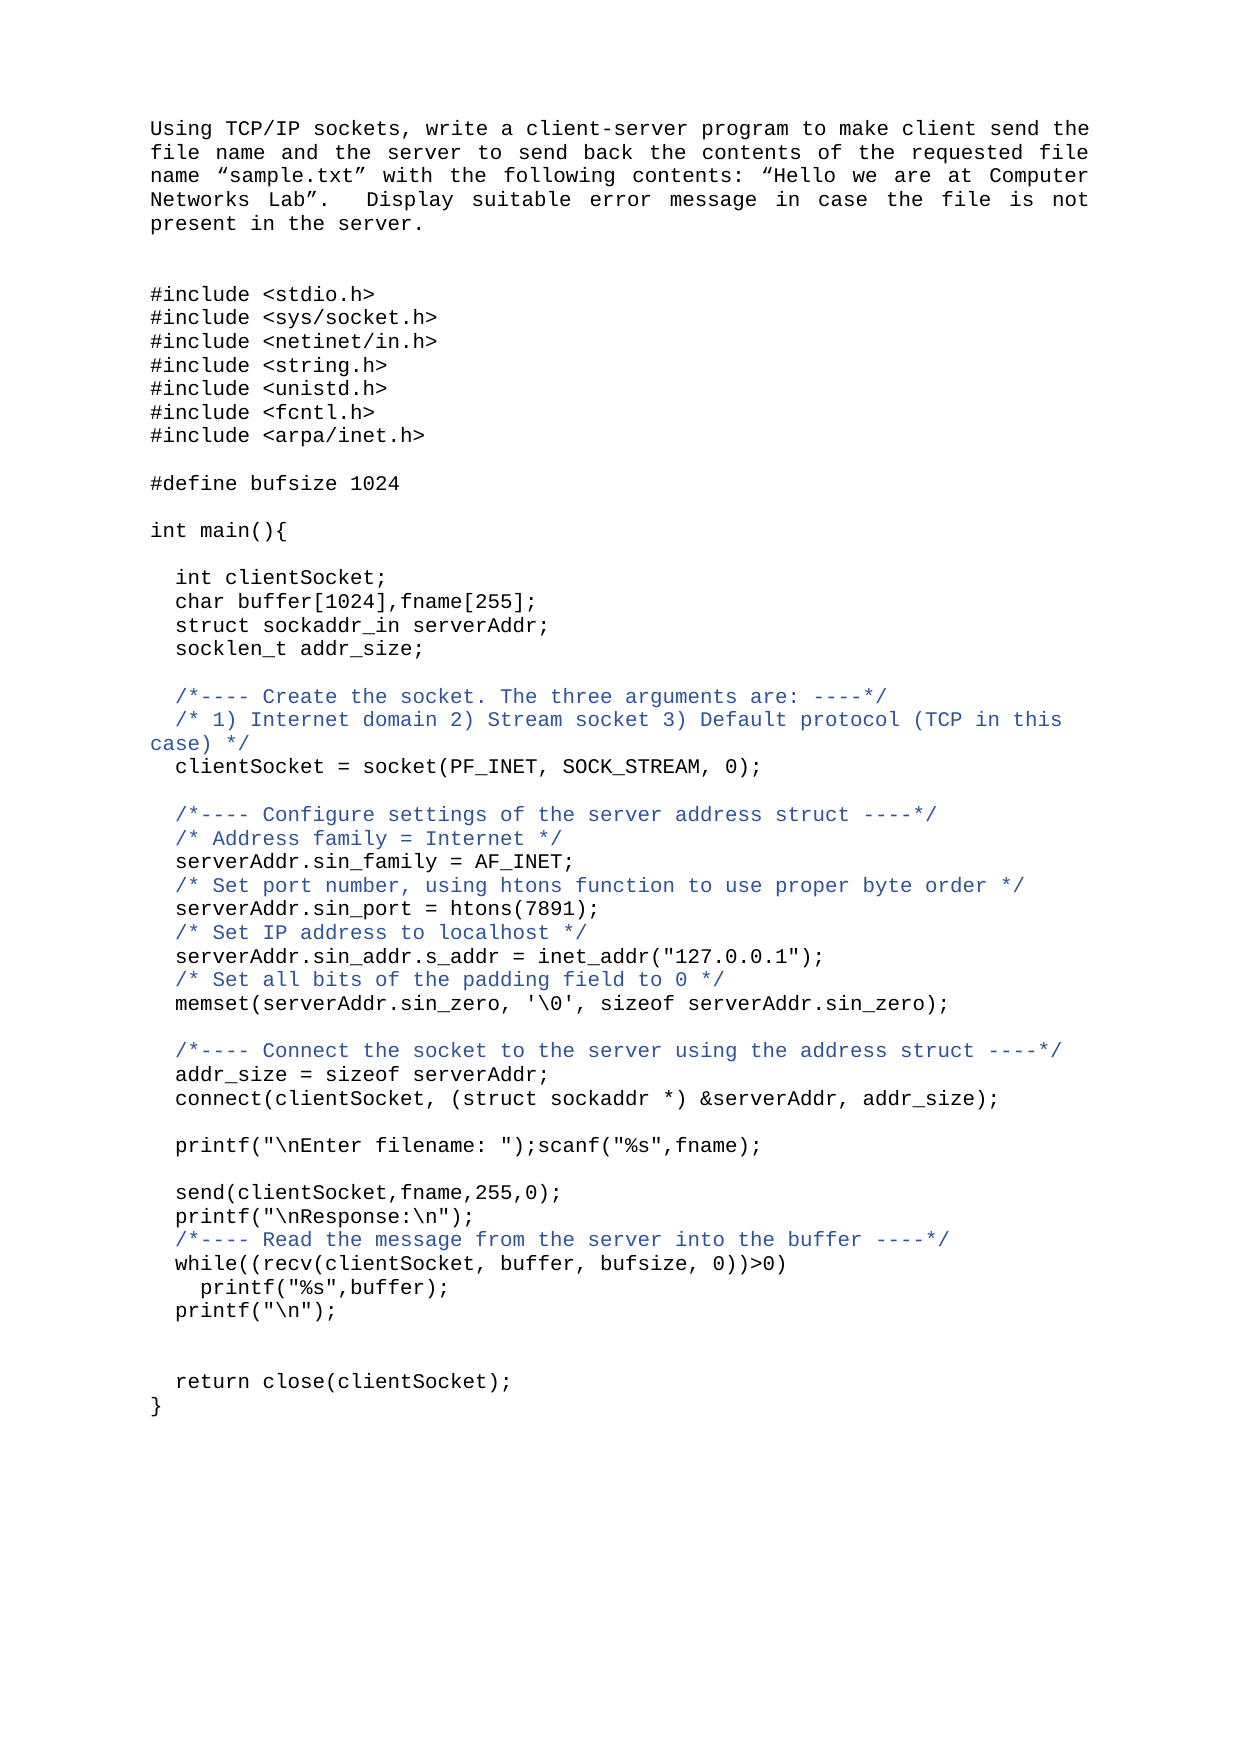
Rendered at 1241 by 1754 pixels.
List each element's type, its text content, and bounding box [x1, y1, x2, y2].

text /* Set IP address to localhost */ [150, 922, 1090, 946]
text addr_size = sizeof serverAddr; [150, 1064, 1090, 1088]
text /*---- Read the message from the server into the buffer ----*/ [150, 1229, 1090, 1253]
text /*---- Configure settings of the server address struct ----*/ [150, 804, 1090, 827]
text #include <stdio.h> [150, 284, 1090, 307]
text printf("%s",buffer); [150, 1277, 1090, 1300]
text memset(serverAddr.sin_zero, '\0', sizeof serverAddr.sin_zero); [150, 993, 1090, 1017]
text #include <unistd.h> [150, 378, 1090, 402]
text serverAddr.sin_addr.s_addr = inet_addr("127.0.0.1"); [150, 946, 1090, 969]
text clientSocket = socket(PF_INET, SOCK_STREAM, 0); [150, 757, 1090, 780]
text socklen_t addr_size; [150, 638, 1090, 662]
text printf("\nEnter filename: ");scanf("%s",fname); [150, 1135, 1090, 1158]
text int main(){ [150, 520, 1090, 544]
text #include <sys/socket.h> [150, 307, 1090, 331]
text printf("\n"); [150, 1300, 1090, 1324]
text #include <fcntl.h> [150, 402, 1090, 426]
text send(clientSocket,fname,255,0); [150, 1182, 1090, 1206]
text char buffer[1024],fname[255]; [150, 591, 1090, 615]
text connect(clientSocket, (struct sockaddr *) &serverAddr, addr_size); [150, 1088, 1090, 1111]
text struct sockaddr_in serverAddr; [150, 615, 1090, 638]
text /* 1) Internet domain 2) Stream socket 3) Default protocol (TCP in this case) */ [150, 709, 1090, 757]
text #include <string.h> [150, 354, 1090, 378]
text while((recv(clientSocket, buffer, bufsize, 0))>0) [150, 1253, 1090, 1277]
text /*---- Connect the socket to the server using the address struct ----*/ [150, 1040, 1090, 1064]
text #include <netinet/in.h> [150, 331, 1090, 354]
text #include <arpa/inet.h> [150, 426, 1090, 449]
text /* Set all bits of the padding field to 0 */ [150, 969, 1090, 993]
text #define bufsize 1024 [150, 473, 1090, 496]
text /*---- Create the socket. The three arguments are: ----*/ [150, 686, 1090, 709]
text Using TCP/IP sockets, write a client-server program to make client send the file name and the server to send back the contents of the requested file name “sample.txt” with the following contents: “Hello we are at Computer Networks Lab”. Display suitable error message in case the file is not present in the server. [150, 118, 1090, 236]
text return close(clientSocket); [150, 1371, 1090, 1395]
text int clientSocket; [150, 567, 1090, 591]
text } [150, 1395, 1090, 1419]
text printf("\nResponse:\n"); [150, 1206, 1090, 1229]
text /* Address family = Internet */ [150, 827, 1090, 851]
text serverAddr.sin_family = AF_INET; [150, 851, 1090, 875]
text serverAddr.sin_port = htons(7891); [150, 898, 1090, 922]
text /* Set port number, using htons function to use proper byte order */ [150, 875, 1090, 898]
